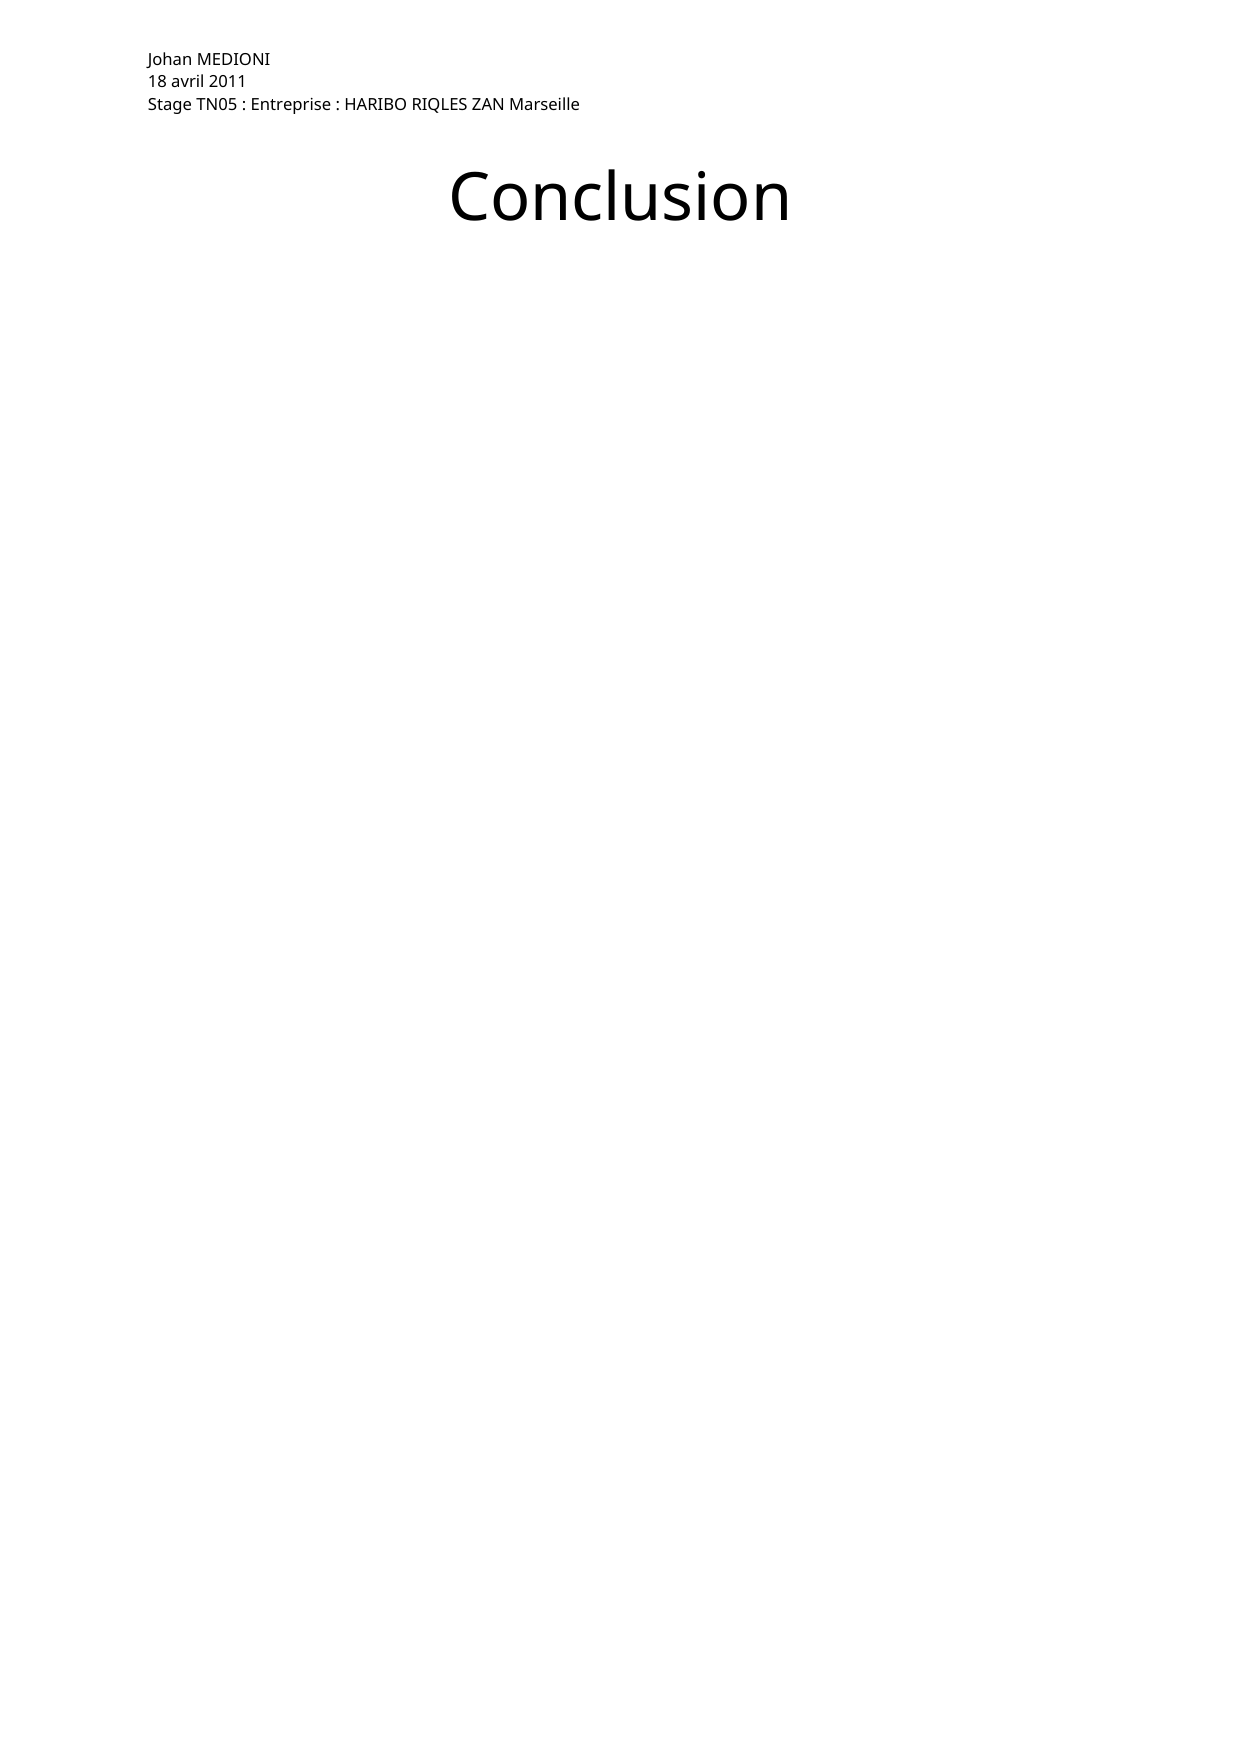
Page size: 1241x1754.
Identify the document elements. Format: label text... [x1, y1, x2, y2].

text Conclusion [148, 149, 1092, 240]
